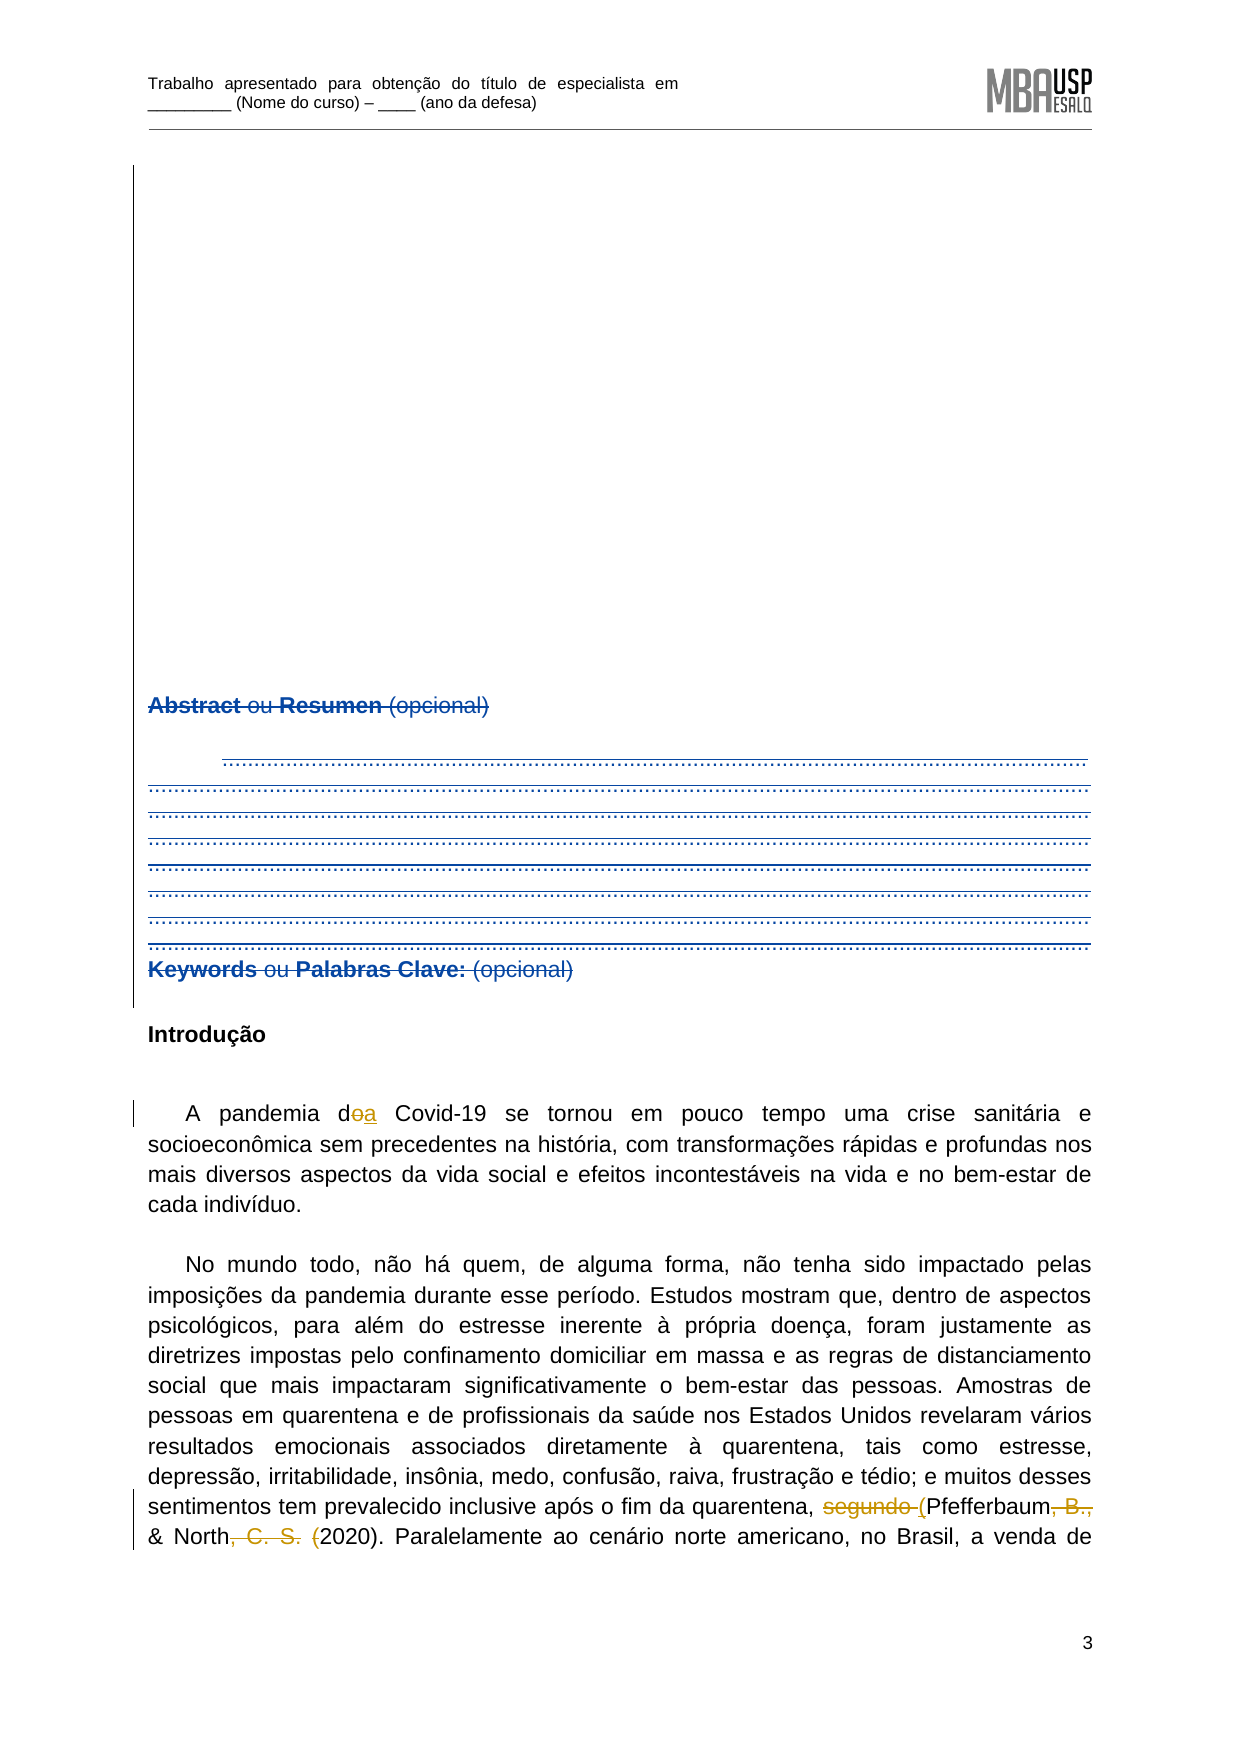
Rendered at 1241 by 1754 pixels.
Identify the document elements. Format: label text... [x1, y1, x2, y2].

list Introdução [148, 1021, 1092, 1048]
picture [984, 67, 1095, 114]
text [148, 1251, 1092, 1549]
text A pandemia d Covid-19 se tornou em pouco tempo uma crise sanitária e socioeconômica sem precedentes na história, com transformações rápidas e profundas nos mais diversos aspectos da vida social e efeitos incontestáveis na vida e no bem-estar de cada indivíduo. [148, 1100, 1092, 1217]
